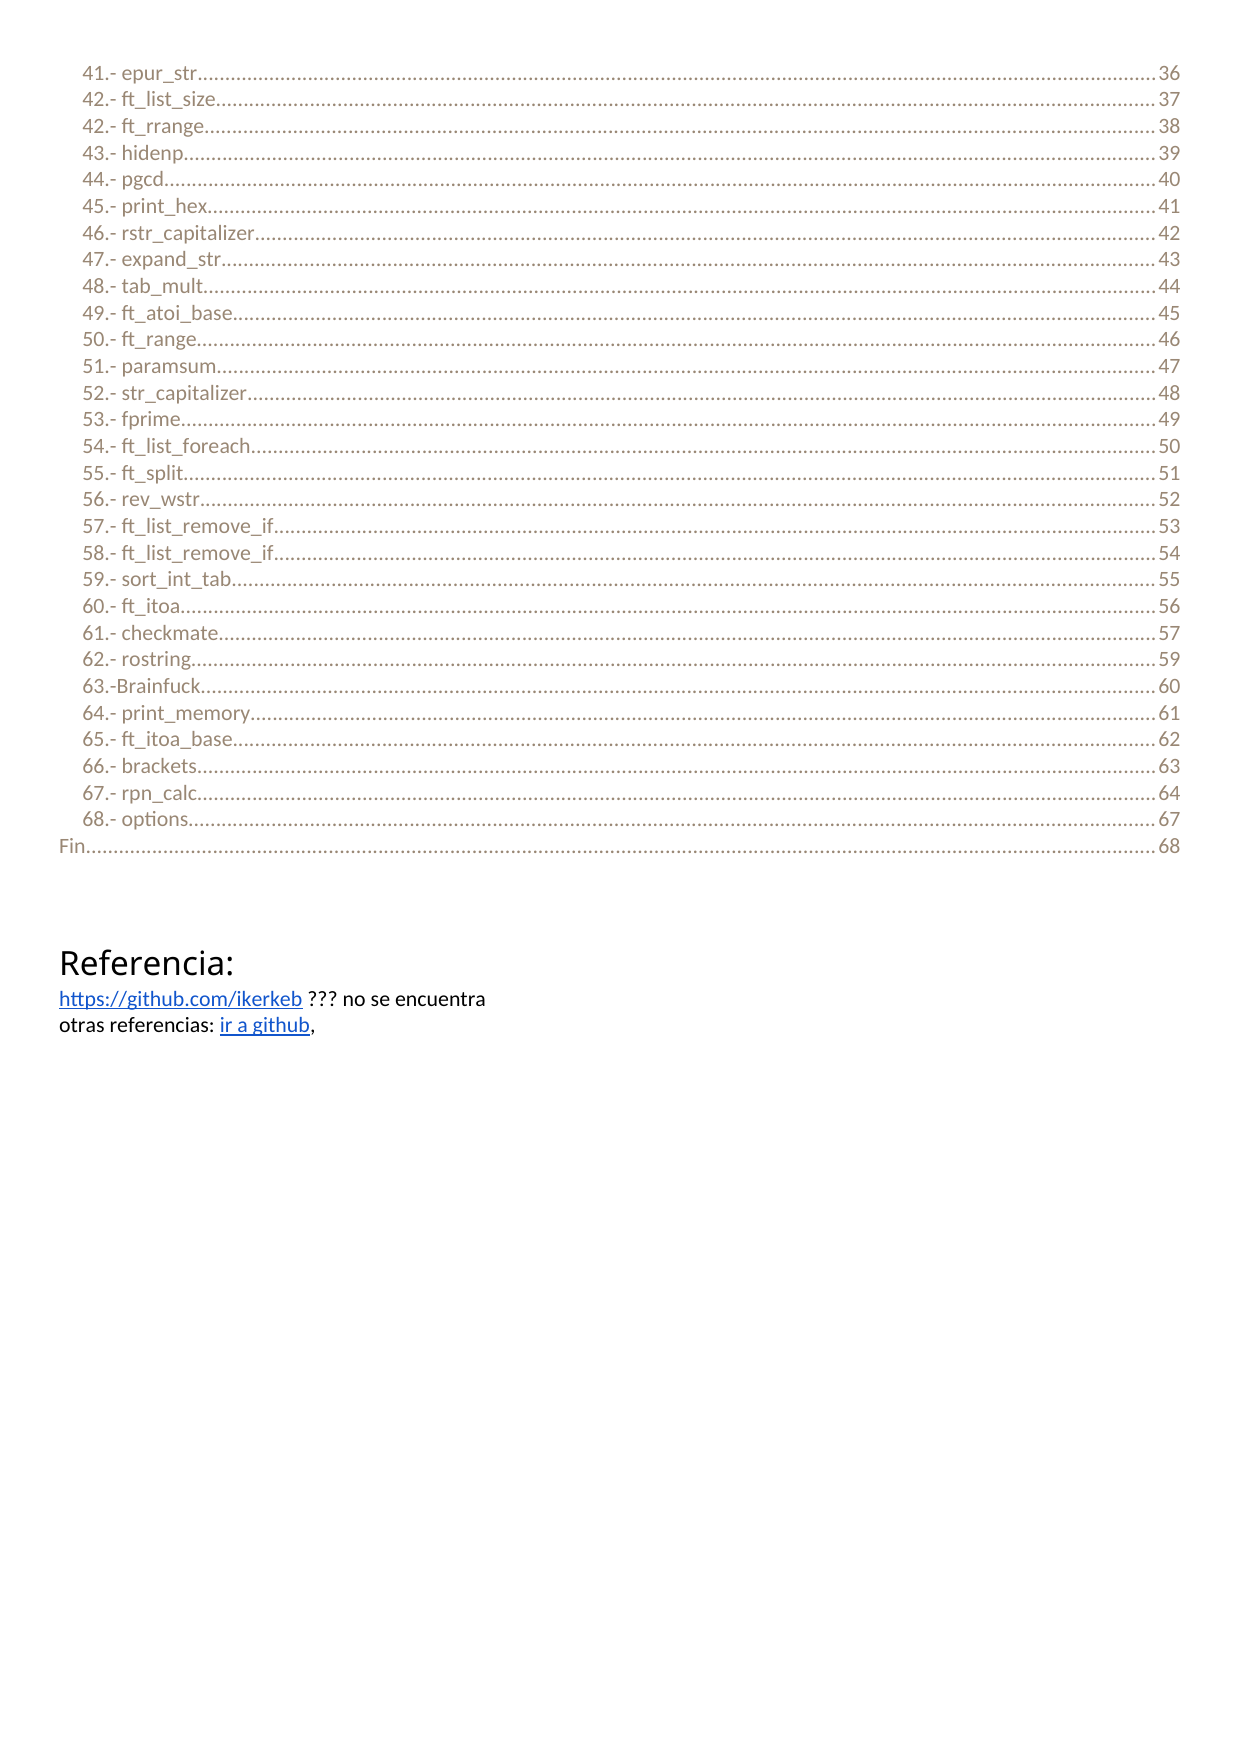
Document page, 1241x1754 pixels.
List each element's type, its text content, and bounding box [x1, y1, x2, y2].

text otras referencias: ir a github, [59, 1011, 1181, 1038]
subtitle Referencia: [59, 939, 1181, 985]
text https://github.com/ikerkeb ??? no se encuentra [59, 985, 1181, 1011]
